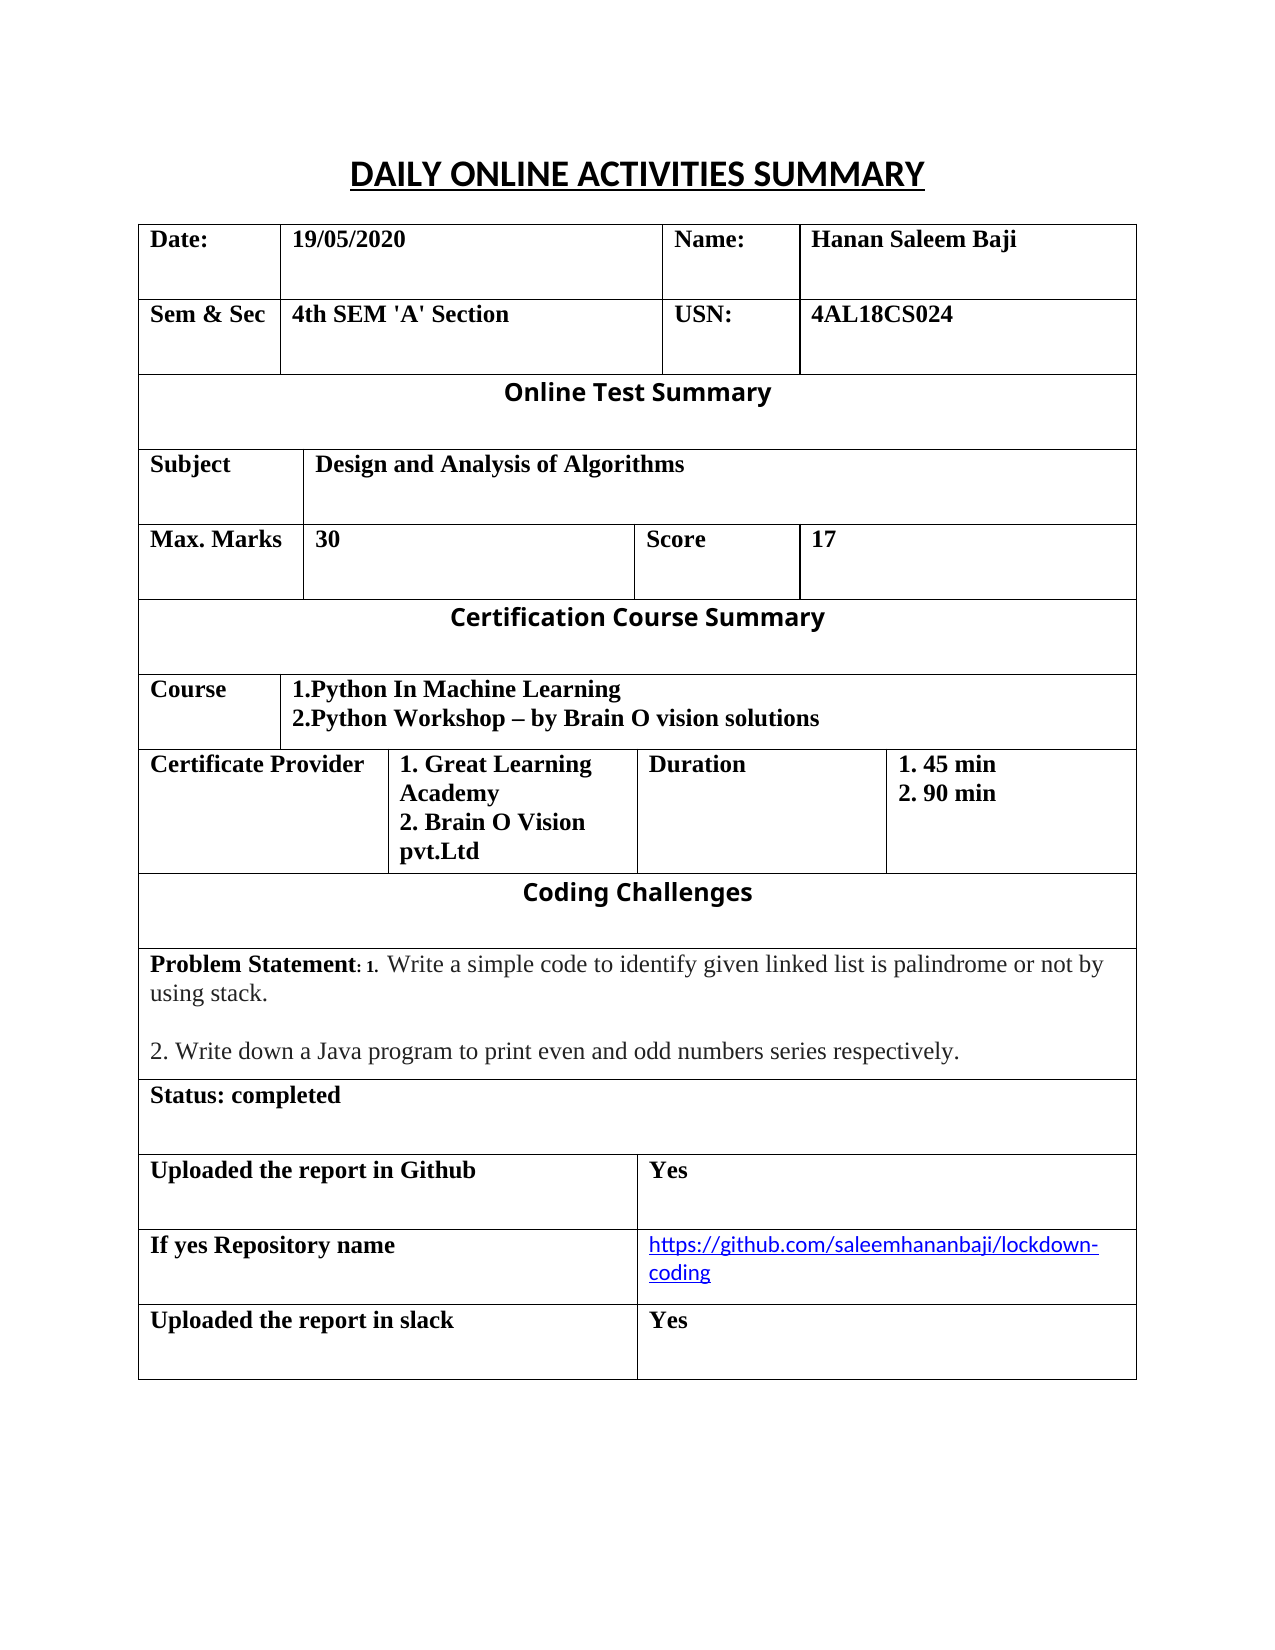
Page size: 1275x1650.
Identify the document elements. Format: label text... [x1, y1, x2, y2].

table_header 19/05/2020 [281, 225, 662, 298]
table_cell 4AL18CS024 [801, 300, 1136, 373]
table_header Hanan Saleem Baji [801, 225, 1136, 298]
table_header Name: [663, 225, 799, 298]
table_cell Max. Marks [139, 525, 303, 598]
table_cell 30 [304, 525, 634, 598]
table_cell Coding Challenges [139, 874, 1136, 948]
table_cell Certificate Provider [139, 750, 388, 873]
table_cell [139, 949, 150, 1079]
table_cell 4th SEM 'A' Section [281, 300, 662, 373]
table_cell Design and Analysis of Algorithms [304, 450, 1136, 523]
table_cell Certification Course Summary [139, 600, 1136, 673]
table_cell Duration [638, 750, 886, 873]
table_cell Yes [638, 1155, 1136, 1229]
table_cell Status: completed [139, 1080, 1136, 1154]
table_cell 1. 45 min 2. 90 min [887, 750, 1136, 873]
table_cell If yes Repository name [139, 1230, 637, 1304]
table_cell 1.Python In Machine Learning 2.Python Workshop – by Brain O vision solutions [281, 675, 1136, 748]
table_header Date: [139, 225, 280, 298]
table_cell Subject [139, 450, 303, 523]
table_cell Yes [638, 1305, 1136, 1379]
table_cell 17 [801, 525, 1136, 598]
table_cell https://github.com/saleemhananbaji/lockdown-coding [638, 1230, 1136, 1304]
table_cell Online Test Summary [139, 375, 1136, 448]
text DAILY ONLINE ACTIVITIES SUMMARY [150, 150, 1125, 196]
table_cell Uploaded the report in Github [139, 1155, 637, 1229]
table_cell USN: [663, 300, 799, 373]
table_cell Uploaded the report in slack [139, 1305, 637, 1379]
table_cell Course [139, 675, 280, 748]
table_cell Score [635, 525, 799, 598]
table_cell 1. Great Learning Academy 2. Brain O Vision pvt.Ltd [389, 750, 637, 873]
table_cell Sem & Sec [139, 300, 280, 373]
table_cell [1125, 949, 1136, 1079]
